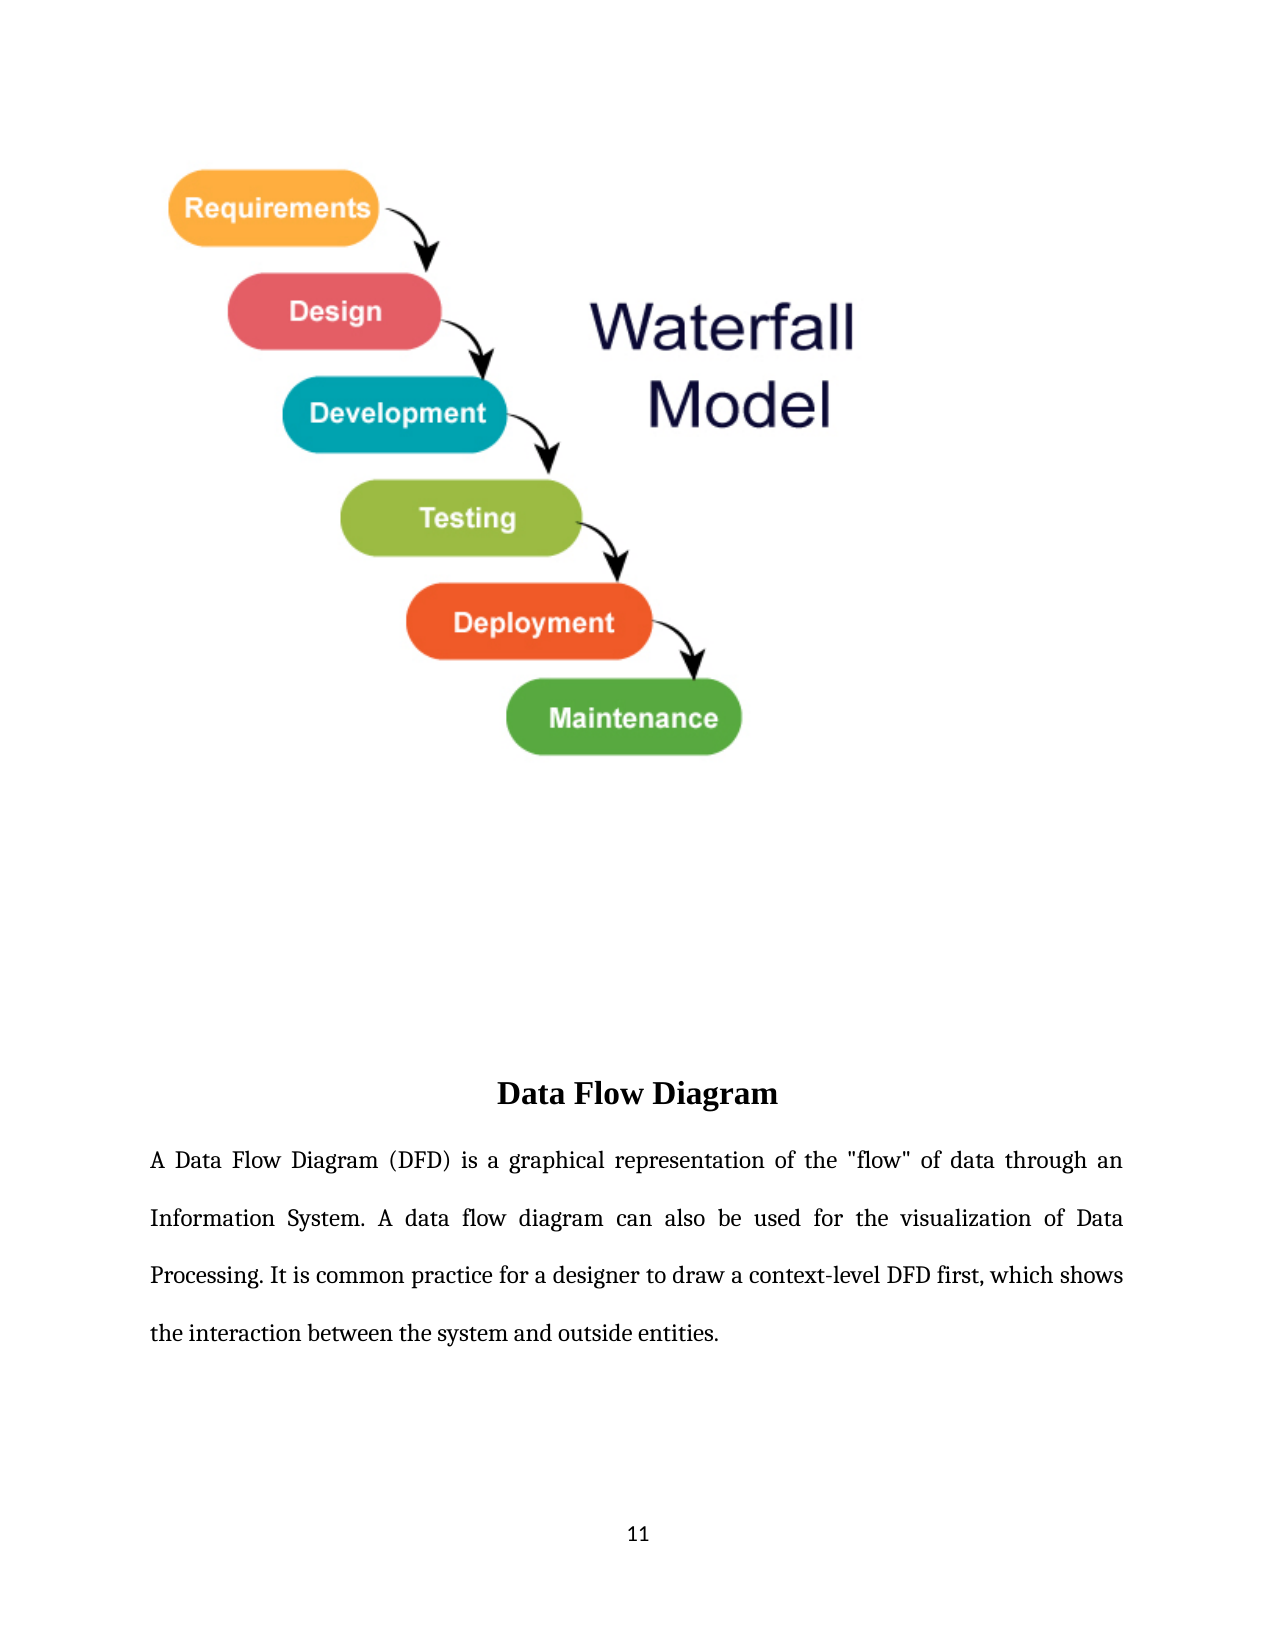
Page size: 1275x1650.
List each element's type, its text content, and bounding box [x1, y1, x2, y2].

text A Data Flow Diagram (DFD) is a graphical representation of the "flow" of data through an Information System. A data flow diagram can also be used for the visualization of Data Processing. It is common practice for a designer to draw a context-level DFD first, which shows the interaction between the system and outside entities. [150, 1146, 1125, 1348]
text Data Flow Diagram [150, 1073, 1125, 1111]
picture [150, 150, 932, 775]
